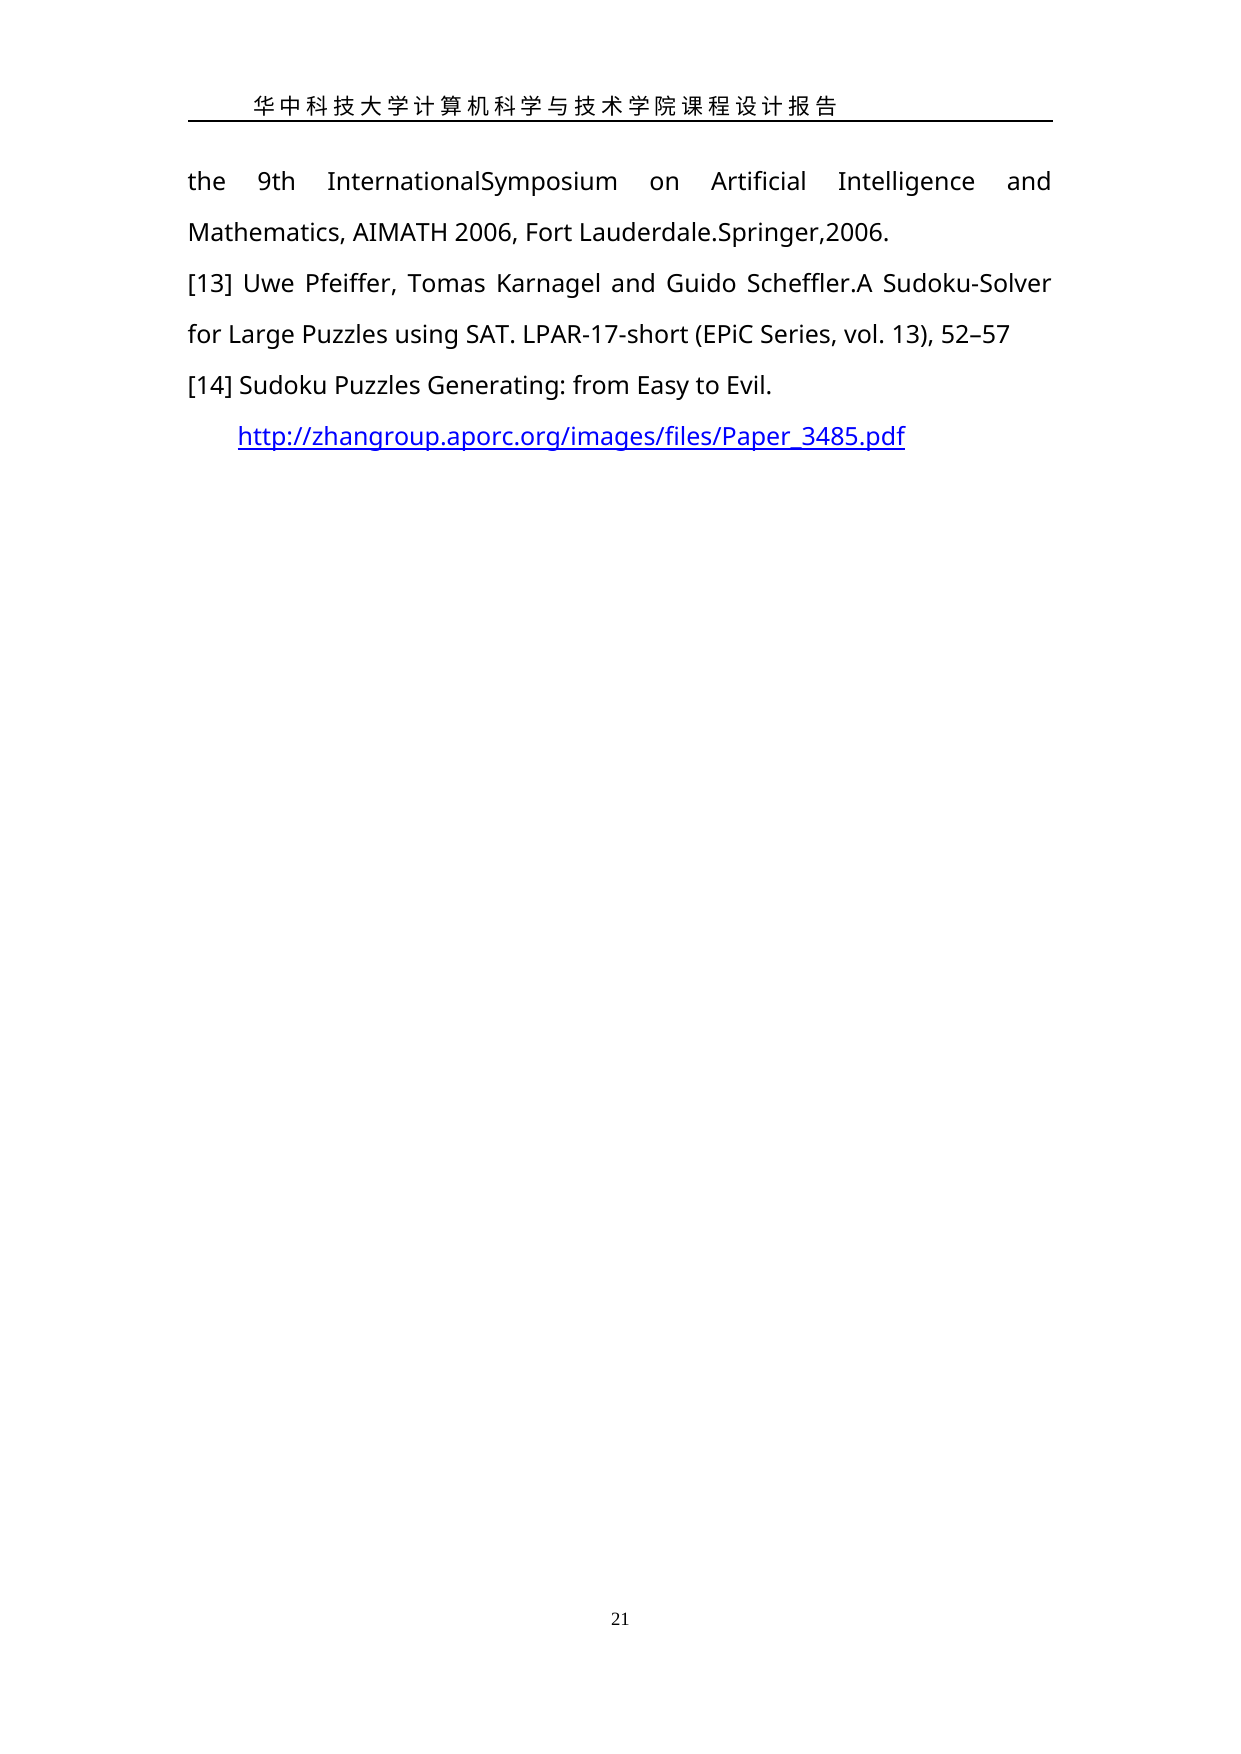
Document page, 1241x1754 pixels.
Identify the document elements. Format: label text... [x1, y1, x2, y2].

text [13] Uwe Pfeiffer, Tomas Karnagel and Guido Scheffler.A Sudoku-Solver for Large Puzzles using SAT. LPAR-17-short (EPiC Series, vol. 13), 52–57 [187, 266, 1053, 351]
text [187, 164, 1053, 249]
text http://zhangroup.aporc.org/images/files/Paper_3485.pdf [187, 419, 1053, 453]
text [14] Sudoku Puzzles Generating: from Easy to Evil. [187, 368, 1053, 402]
